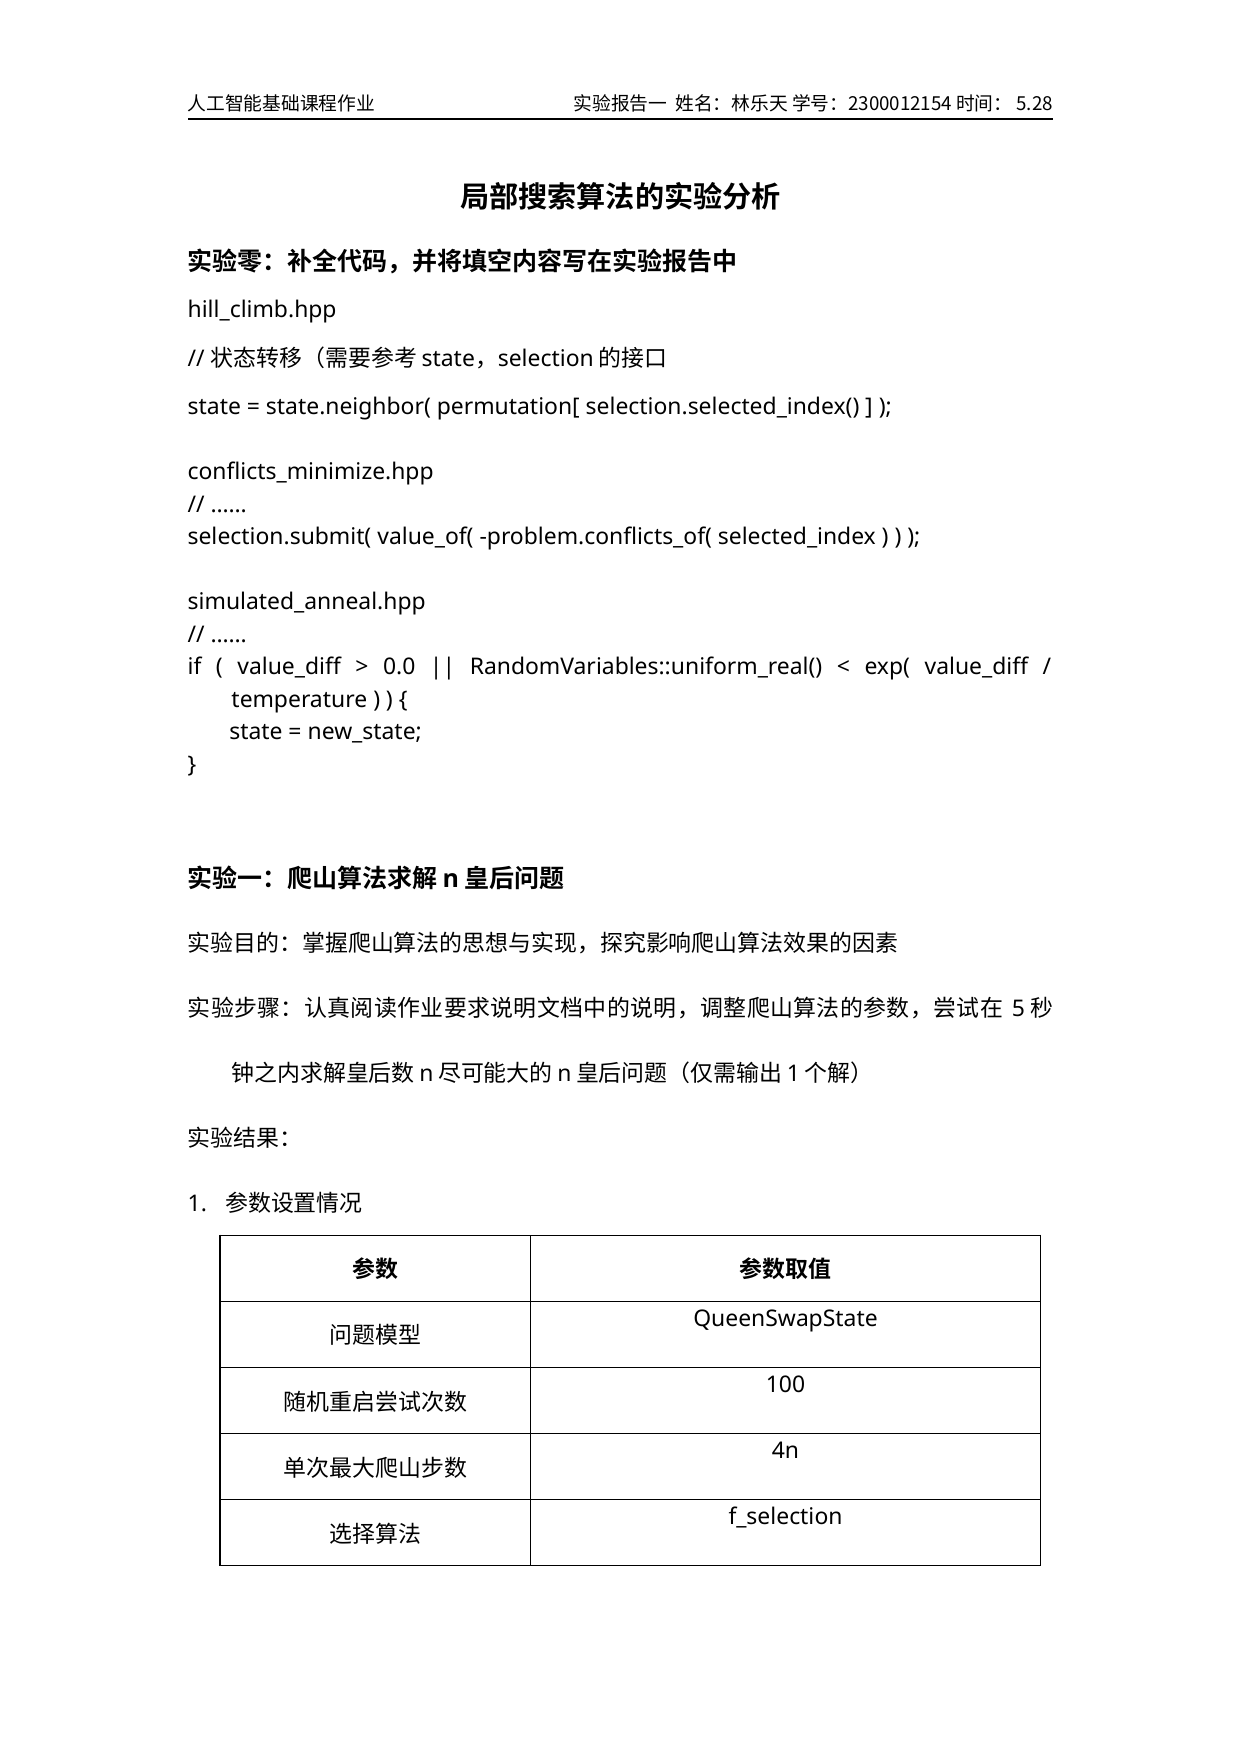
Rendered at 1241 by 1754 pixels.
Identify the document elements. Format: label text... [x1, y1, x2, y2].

text selection.submit( value_of( -problem.conflicts_of( selected_index ) ) ); [187, 519, 1053, 552]
text 实验一：爬山算法求解n皇后问题 [187, 844, 1053, 909]
text conflicts_minimize.hpp [187, 454, 1053, 487]
table_header 参数 [221, 1236, 530, 1301]
text 局部搜索算法的实验分析 [187, 162, 1053, 227]
table_cell 单次最大爬山步数 [221, 1434, 530, 1499]
text if ( value_diff > 0.0 || RandomVariables::uniform_real() < exp( value_diff / temperature ) ) { [187, 649, 1053, 714]
table_header 参数取值 [531, 1236, 1040, 1301]
text state = state.neighbor( permutation[ selection.selected_index() ] ); [187, 389, 1053, 422]
text simulated_anneal.hpp [187, 584, 1053, 617]
table_cell 100 [531, 1368, 1040, 1433]
table_cell 选择算法 [221, 1500, 530, 1565]
table_cell 随机重启尝试次数 [221, 1368, 530, 1433]
table_cell 4n [531, 1434, 1040, 1499]
text 实验结果： [187, 1104, 1053, 1169]
text 实验零：补全代码，并将填空内容写在实验报告中 [187, 227, 1053, 292]
text // …… [187, 617, 1053, 649]
text } [187, 747, 1053, 779]
text // …… [187, 487, 1053, 519]
list 参数设置情况 [187, 1169, 1053, 1234]
text // 状态转移（需要参考state，selection的接口 [187, 324, 1053, 389]
text 实验目的：掌握爬山算法的思想与实现，探究影响爬山算法效果的因素 [187, 909, 1053, 974]
text hill_climb.hpp [187, 292, 1053, 324]
text 实验步骤：认真阅读作业要求说明文档中的说明，调整爬山算法的参数，尝试在5秒钟之内求解皇后数n尽可能大的n皇后问题（仅需输出1个解） [187, 974, 1053, 1104]
table_cell f_selection [531, 1500, 1040, 1565]
table_cell QueenSwapState [531, 1302, 1040, 1367]
text state = new_state; [187, 714, 1053, 747]
table_cell 问题模型 [221, 1302, 530, 1367]
